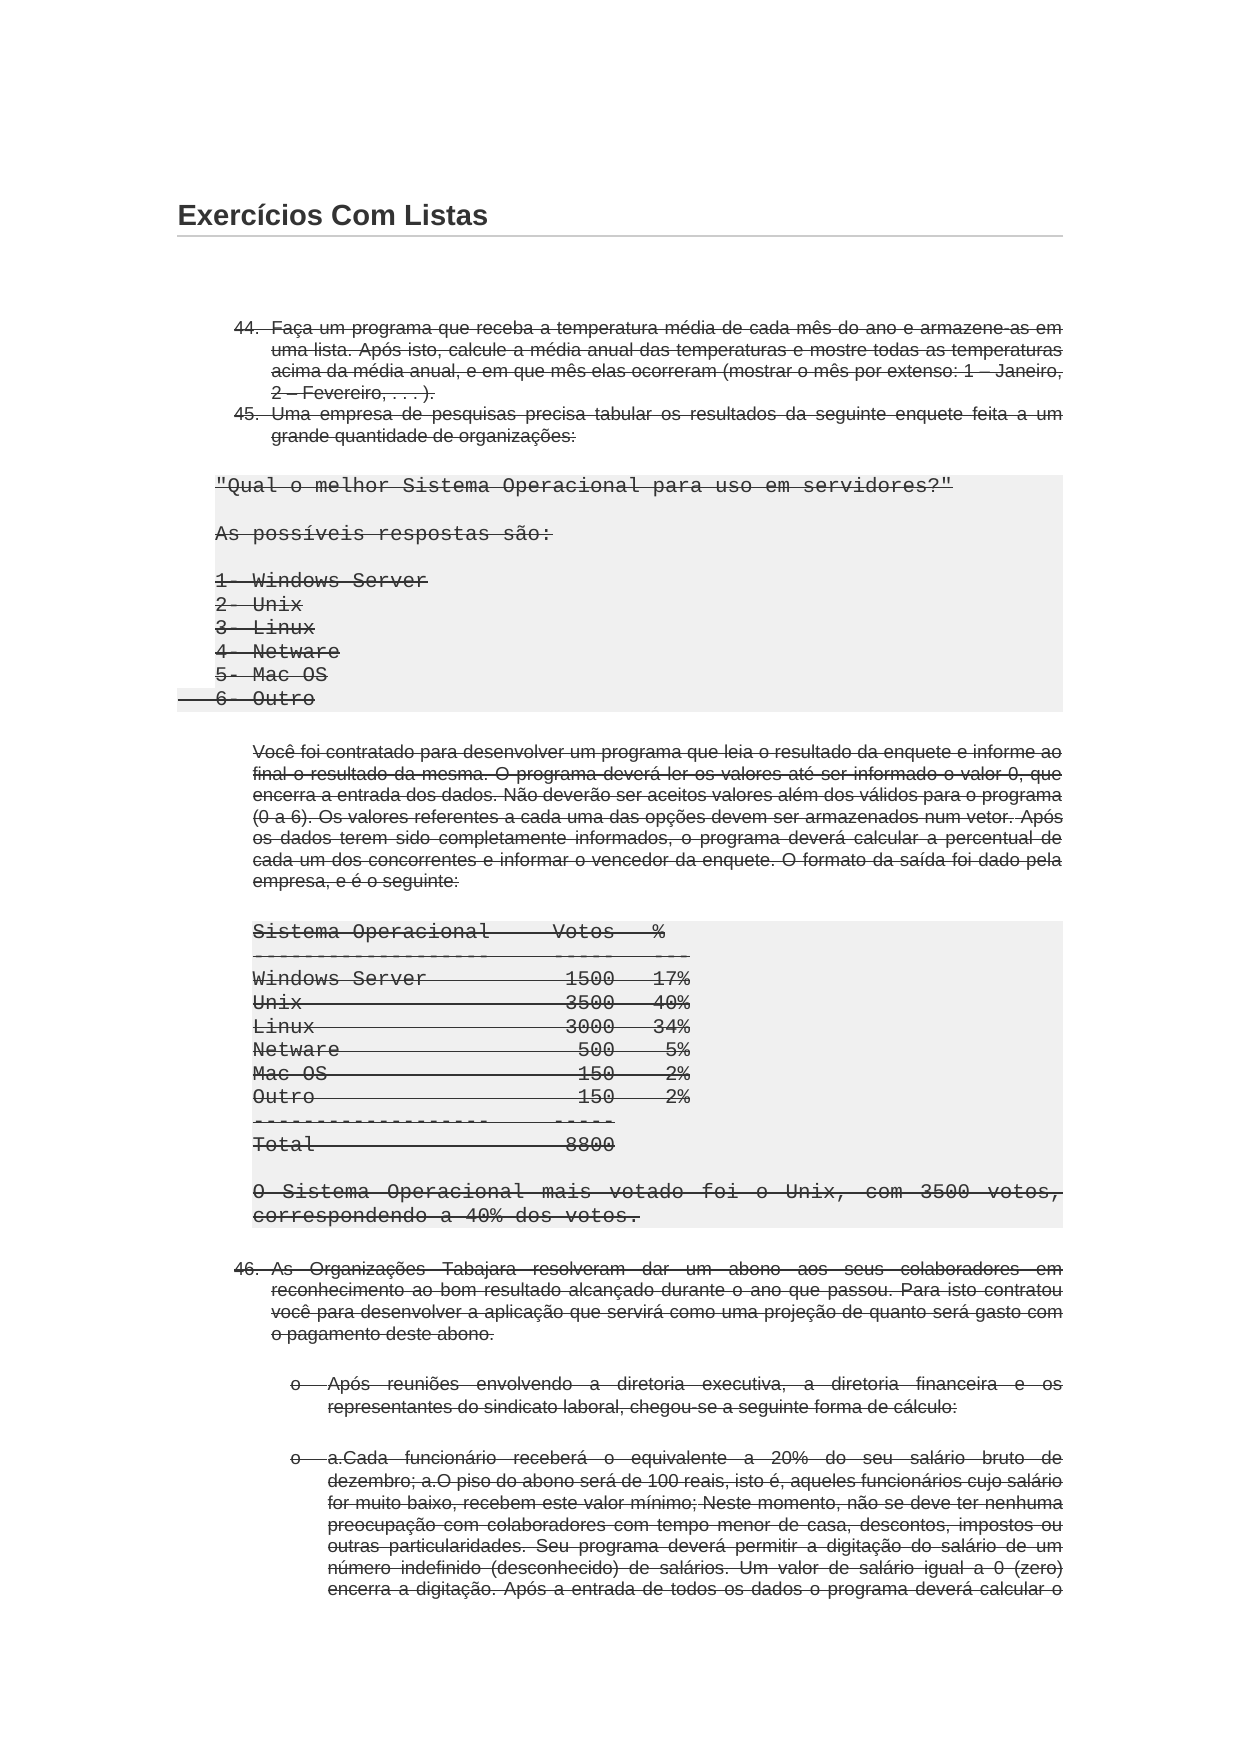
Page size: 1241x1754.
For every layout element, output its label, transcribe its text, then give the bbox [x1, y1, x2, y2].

text Linux 3000 34% [252, 1016, 1063, 1039]
text As possíveis respostas são: [215, 523, 1063, 546]
text Mac OS 150 2% [252, 1063, 1063, 1087]
text Total 8800 [252, 1134, 1063, 1157]
list Uma empresa de pesquisas precisa tabular os resultados da seguinte enquete feita a um grande quantidade de organizações: [233, 416, 1063, 446]
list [290, 1460, 1063, 1599]
text Você foi contratado para desenvolver um programa que leia o resultado da enquete e informe ao final o resultado da mesma. O programa deverá ler os valores até ser informado o valor 0, que encerra a entrada dos dados. Não deverão ser aceitos valores além dos válidos para o programa (0 a 6). Os valores referentes a cada uma das opções devem ser armazenados num vetor. Após os dados terem sido completamente informados, o programa deverá calcular a percentual de cada um dos concorrentes e informar o vencedor da enquete. O formato da saída foi dado pela empresa, e é o seguinte: [252, 741, 1063, 892]
text 5- Mac OS [215, 664, 1063, 688]
text 1- Windows Server [215, 570, 1063, 593]
list Faça um programa que receba a temperatura média de cada mês do ano e armazene-as em uma lista. Após isto, calcule a média anual das temperaturas e mostre todas as temperaturas acima da média anual, e em que mês elas ocorreram (mostrar o mês por extenso: 1 – Janeiro, 2 – Fevereiro, . . . ). [233, 330, 1063, 403]
text 6- Outro [177, 688, 1063, 712]
text Netware 500 5% [252, 1039, 1063, 1063]
text 4- Netware [215, 641, 1063, 664]
text Sistema Operacional Votos % [252, 921, 1063, 945]
list Após reuniões envolvendo a diretoria executiva, a diretoria financeira e os representantes do sindicato laboral, chegou-se a seguinte forma de cálculo: [290, 1386, 1063, 1418]
text 3- Linux [215, 617, 1063, 641]
text Exercícios Com Listas [177, 198, 1063, 235]
text ------------------- ----- [252, 1110, 1063, 1134]
text "Qual o melhor Sistema Operacional para uso em servidores?" [215, 475, 1063, 499]
text Unix 3500 40% [252, 992, 1063, 1016]
text 2- Unix [215, 593, 1063, 617]
text Windows Server 1500 17% [252, 968, 1063, 992]
text Outro 150 2% [252, 1087, 1063, 1110]
text ------------------- ----- --- [252, 945, 1063, 968]
text O Sistema Operacional mais votado foi o Unix, com 3500 votos, correspondendo a 40% dos votos. [252, 1193, 1063, 1228]
list As Organizações Tabajara resolveram dar um abono aos seus colaboradores em reconhecimento ao bom resultado alcançado durante o ano que passou. Para isto contratou você para desenvolver a aplicação que servirá como uma projeção de quanto será gasto com o pagamento deste abono. [233, 1271, 1063, 1344]
